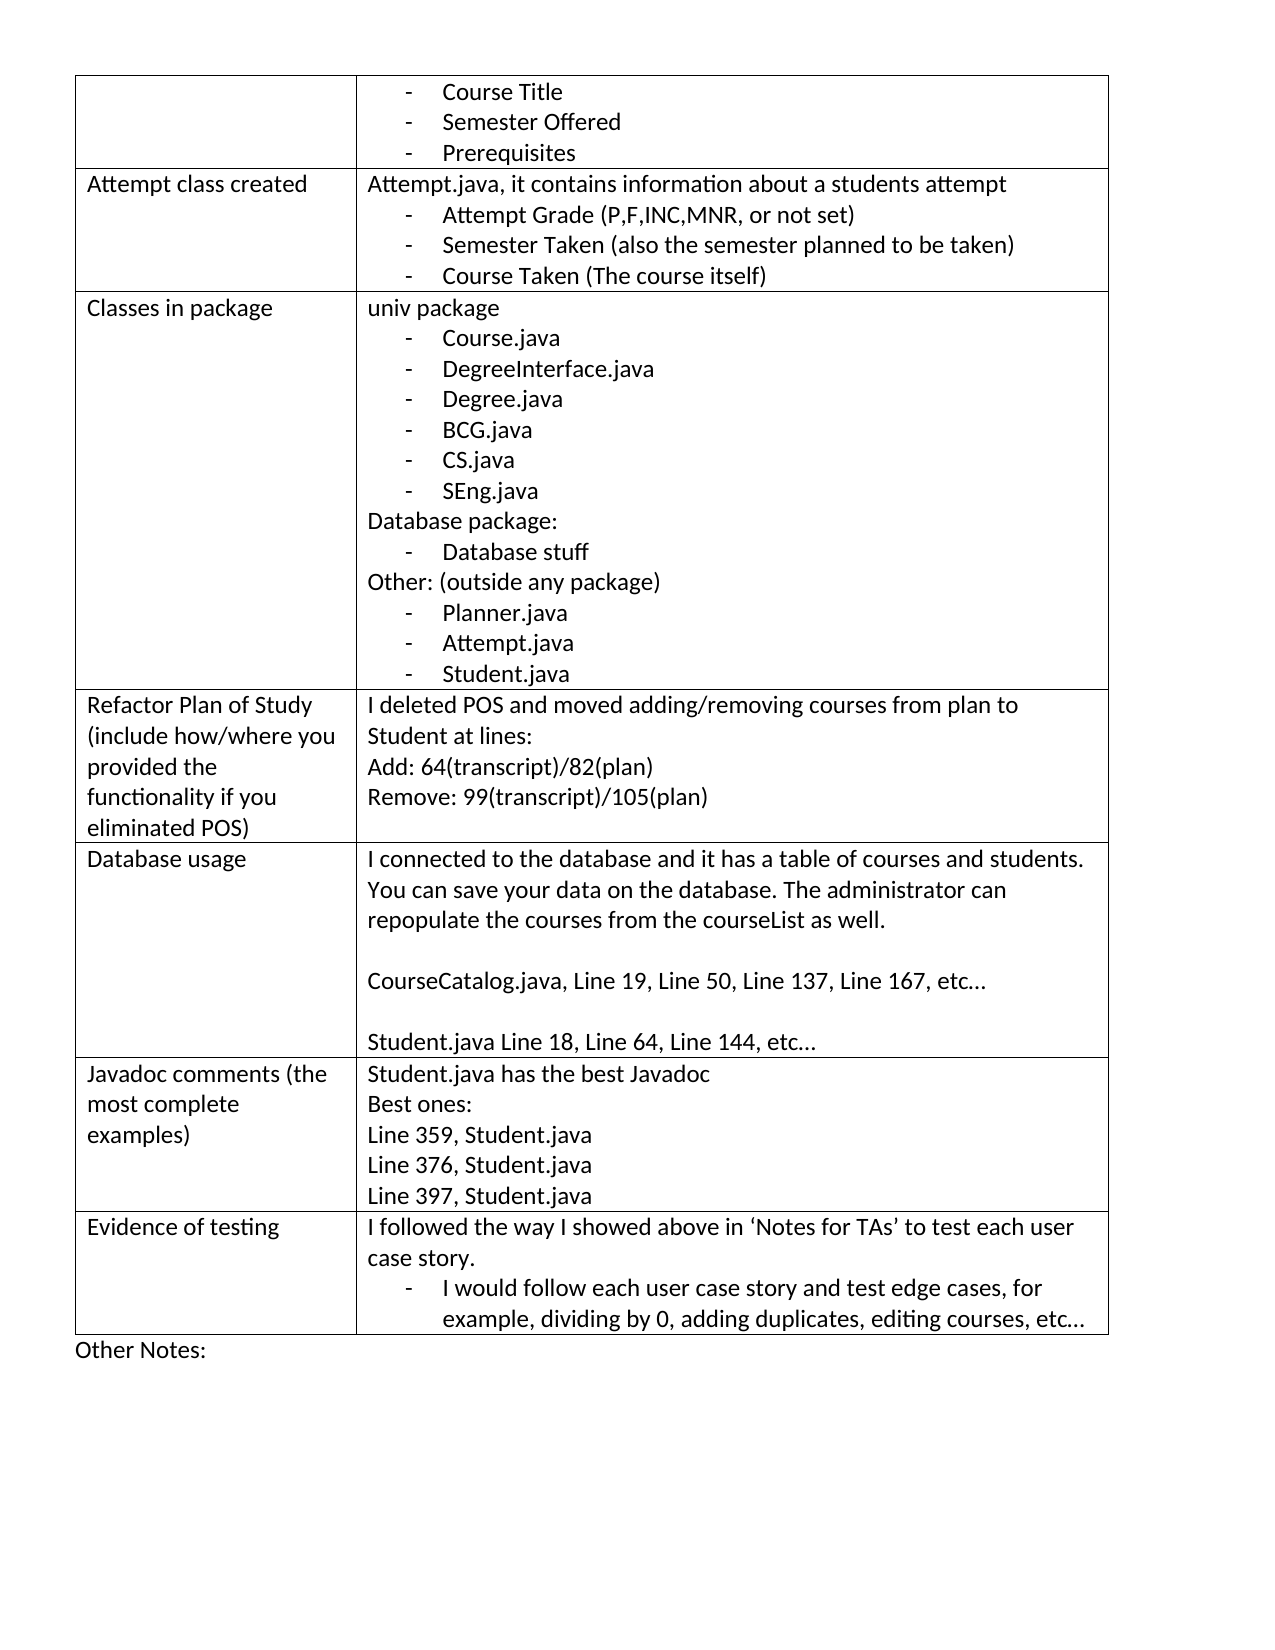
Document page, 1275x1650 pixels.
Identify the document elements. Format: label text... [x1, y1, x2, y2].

table_cell Javadoc comments (the most complete examples) [76, 1058, 356, 1211]
table_cell Attempt class created [76, 169, 356, 291]
table_cell Database usage [76, 843, 356, 1057]
table_cell univ package Course.java DegreeInterface.java Degree.java BCG.java CS.java SEng.java Database package: Database stuff Other: (outside any package) Planner.java Attempt.java Student.java [357, 292, 1108, 688]
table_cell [357, 76, 1108, 168]
table_cell Evidence of testing [76, 1212, 356, 1334]
text Other Notes: [75, 1335, 1200, 1365]
table_cell Classes in package [76, 292, 356, 688]
table_cell I followed the way I showed above in ‘Notes for TAs’ to test each user case story. I would follow each user case story and test edge cases, for example, dividing by 0, adding duplicates, editing courses, etc… [357, 1212, 1108, 1334]
table_cell I deleted POS and moved adding/removing courses from plan to Student at lines: Add: 64(transcript)/82(plan) Remove: 99(transcript)/105(plan) [357, 690, 1108, 842]
table_cell Attempt.java, it contains information about a students attempt Attempt Grade (P,F,INC,MNR, or not set) Semester Taken (also the semester planned to be taken) Course Taken (The course itself) [357, 169, 1108, 291]
table_cell Student.java has the best Javadoc Best ones: Line 359, Student.java Line 376, Student.java Line 397, Student.java [357, 1058, 1108, 1211]
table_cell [76, 76, 356, 168]
table_cell I connected to the database and it has a table of courses and students. You can save your data on the database. The administrator can repopulate the courses from the courseList as well. CourseCatalog.java, Line 19, Line 50, Line 137, Line 167, etc… Student.java Line 18, Line 64, Line 144, etc… [357, 843, 1108, 1057]
table_cell Refactor Plan of Study (include how/where you provided the functionality if you eliminated POS) [76, 690, 356, 842]
